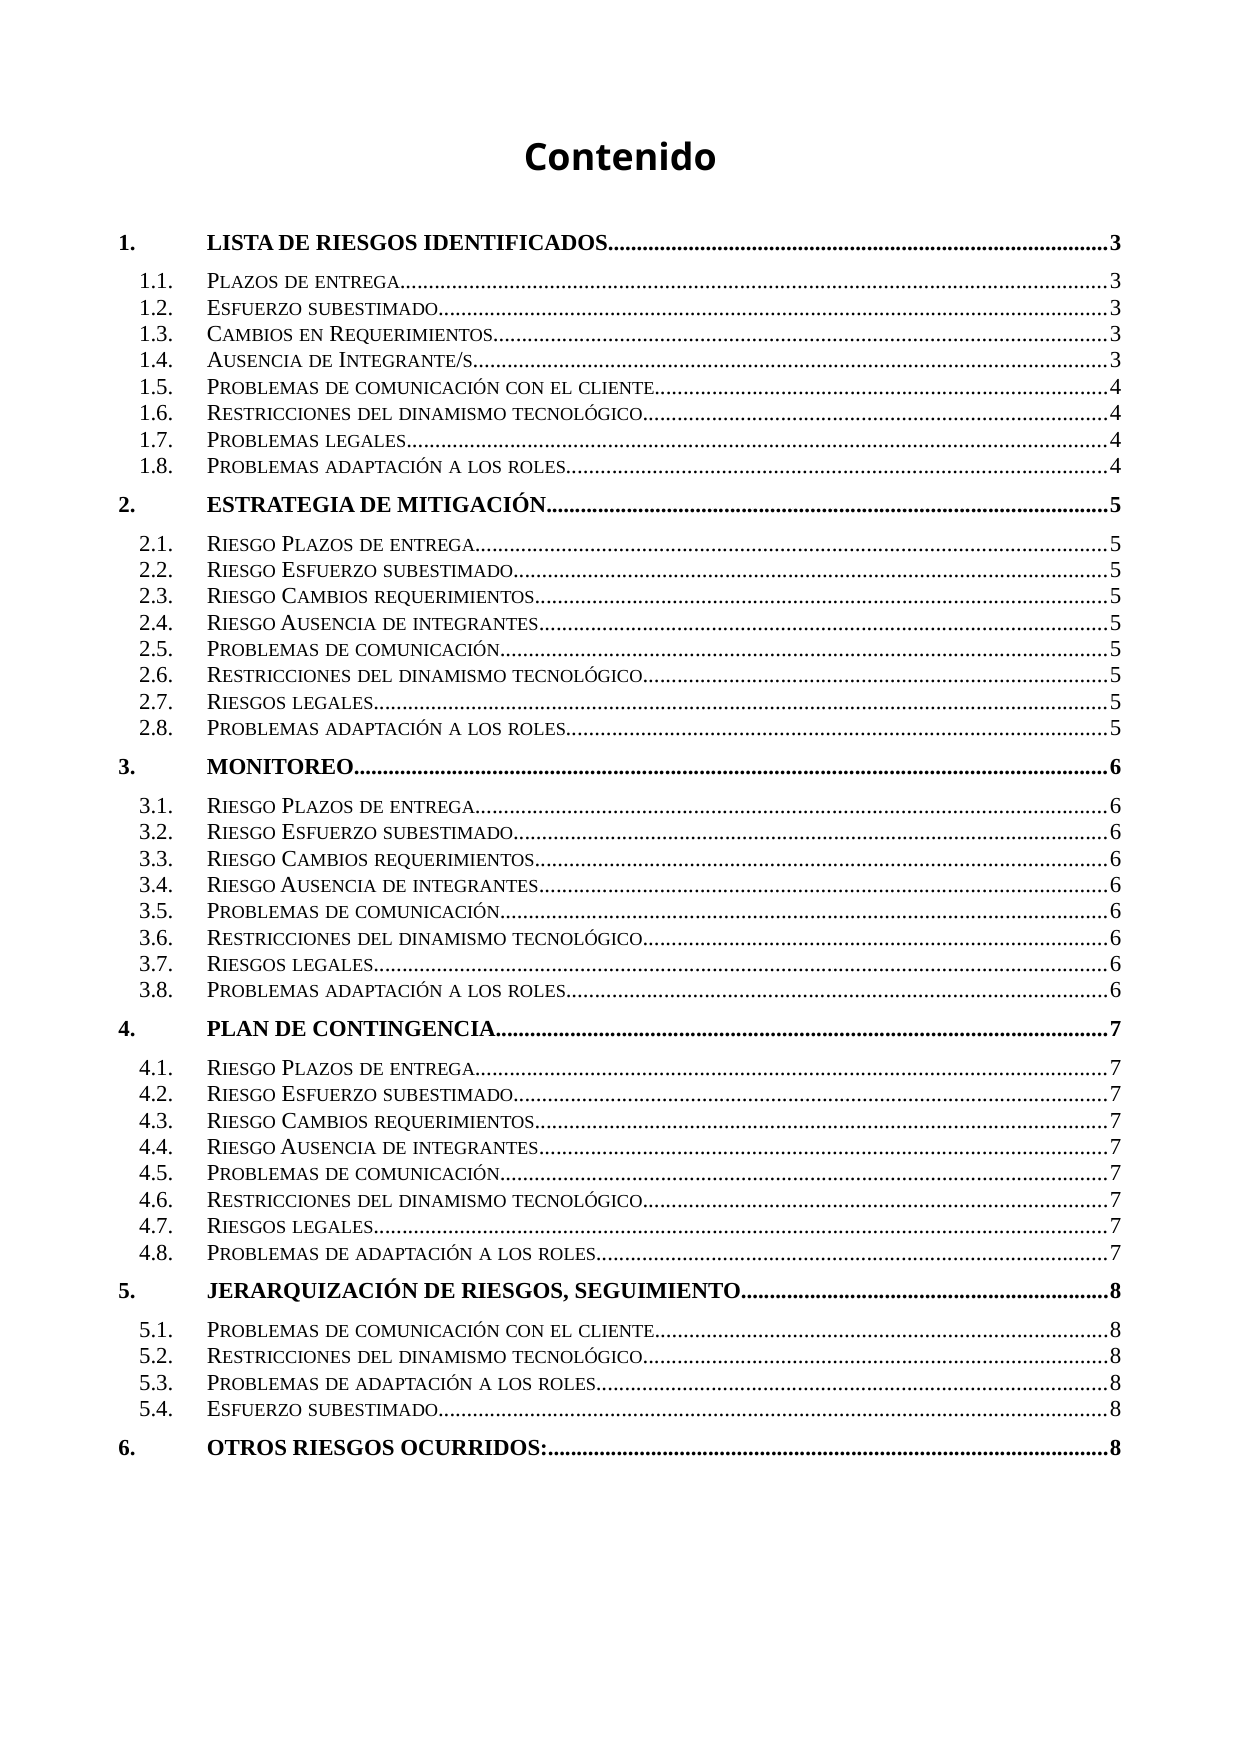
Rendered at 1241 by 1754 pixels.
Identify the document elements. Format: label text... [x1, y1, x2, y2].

text Contenido [118, 131, 1122, 182]
